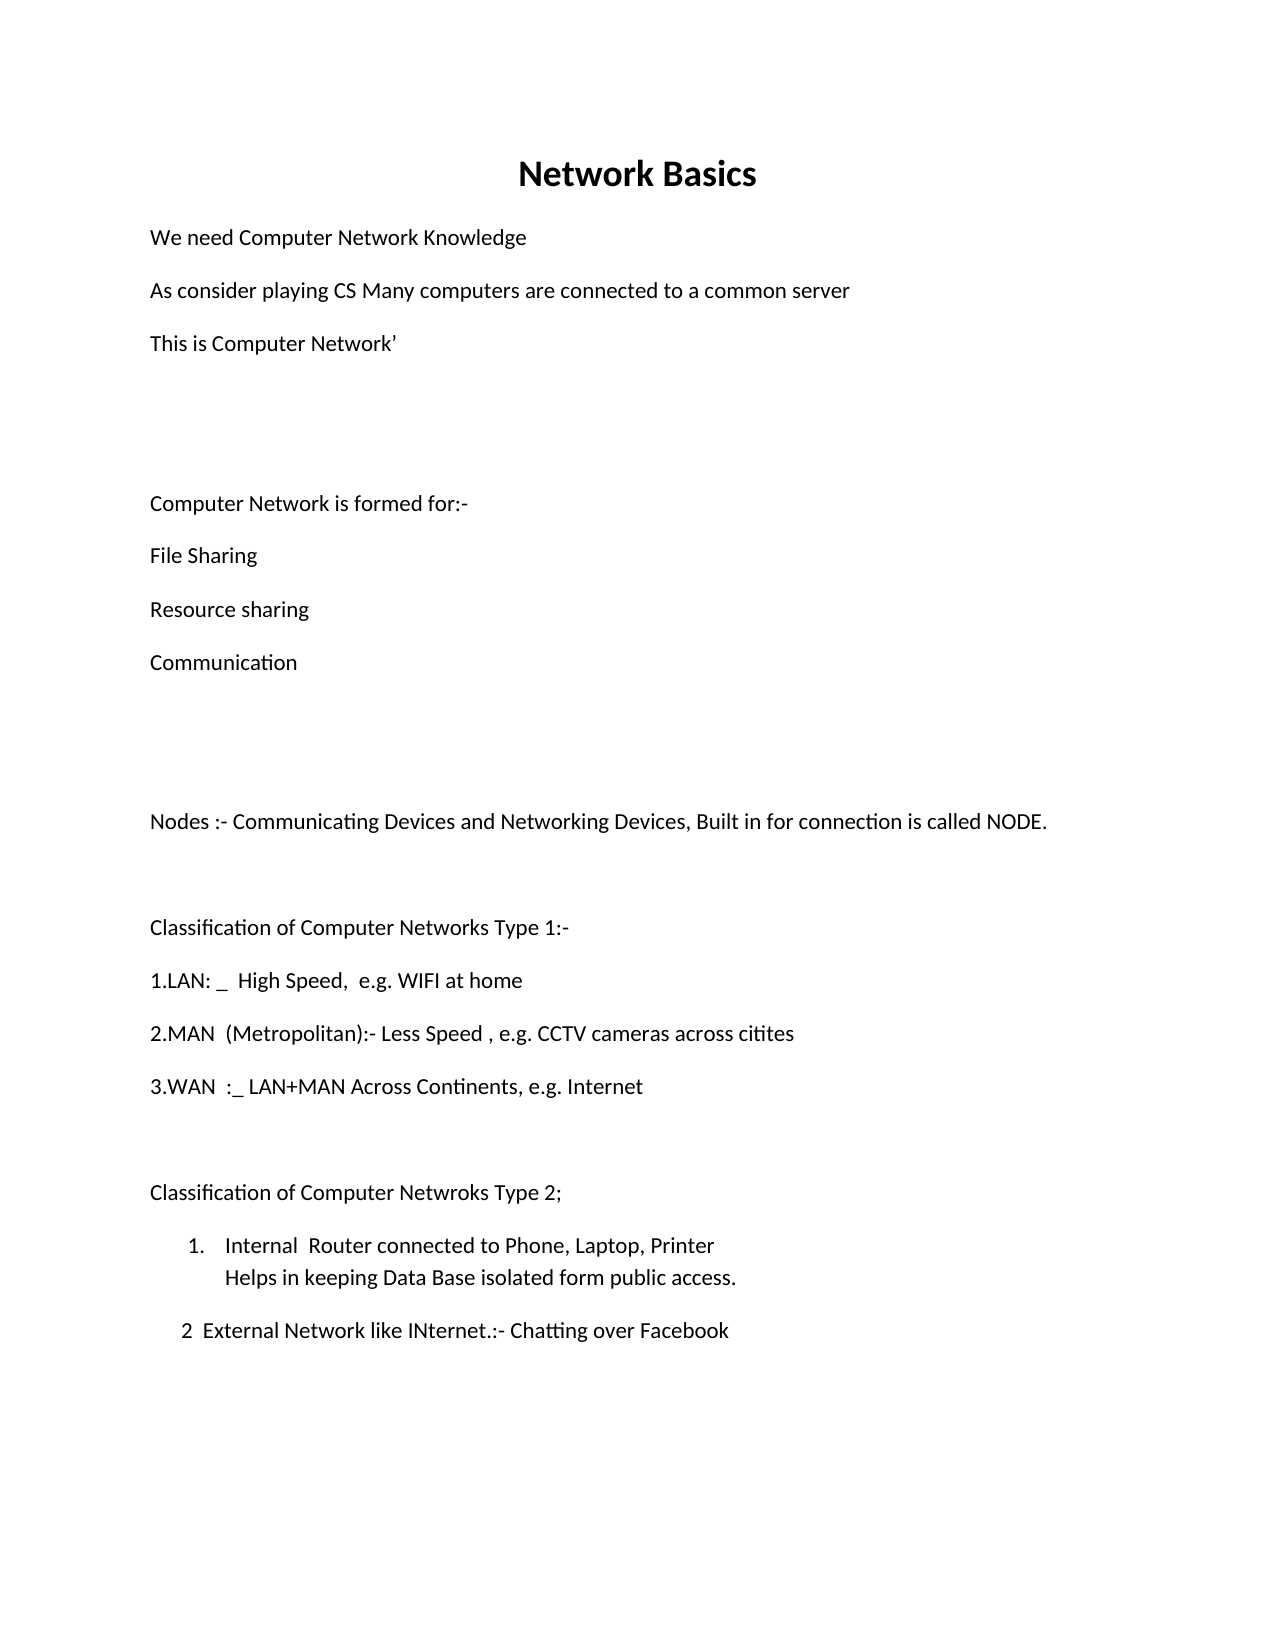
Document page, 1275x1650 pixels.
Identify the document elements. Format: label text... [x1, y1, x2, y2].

text 2 External Network like INternet.:- Chatting over Facebook [150, 1316, 1125, 1344]
list Internal Router connected to Phone, Laptop, Printer [187, 1231, 1125, 1259]
text Classification of Computer Networks Type 1:- [150, 913, 1125, 941]
text Resource sharing [150, 595, 1125, 623]
text File Sharing [150, 542, 1125, 570]
text 3.WAN :_ LAN+MAN Across Continents, e.g. Internet [150, 1072, 1125, 1100]
text Network Basics [150, 150, 1125, 196]
text Communication [150, 648, 1125, 676]
text Classification of Computer Netwroks Type 2; [150, 1178, 1125, 1206]
text 2.MAN (Metropolitan):- Less Speed , e.g. CCTV cameras across citites [150, 1019, 1125, 1047]
text We need Computer Network Knowledge [150, 223, 1125, 252]
text As consider playing CS Many computers are connected to a common server [150, 277, 1125, 304]
text Nodes :- Communicating Devices and Networking Devices, Built in for connection is called NODE. [150, 807, 1125, 835]
text This is Computer Network’ [150, 329, 1125, 358]
text 1.LAN: _ High Speed, e.g. WIFI at home [150, 966, 1125, 994]
list Helps in keeping Data Base isolated form public access. [225, 1263, 1125, 1291]
text Computer Network is formed for:- [150, 489, 1125, 517]
